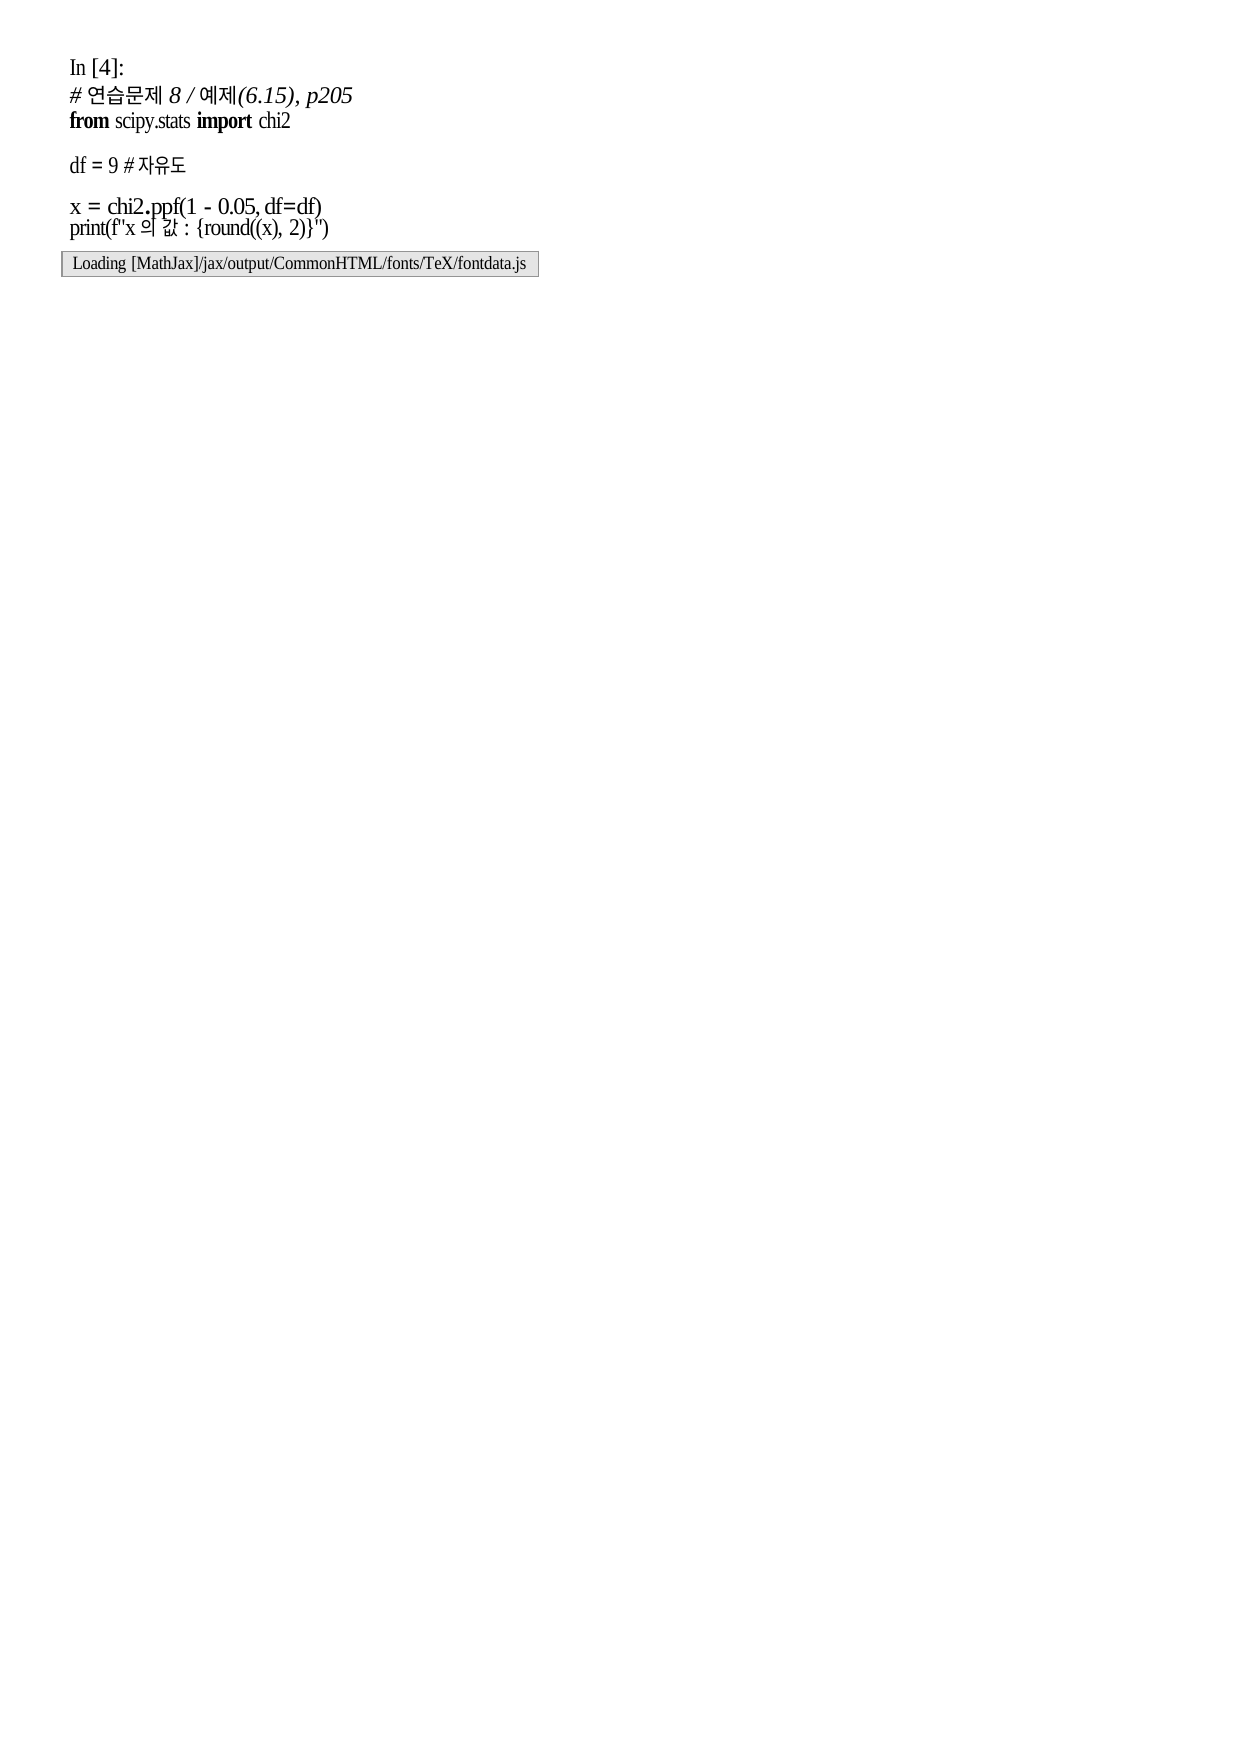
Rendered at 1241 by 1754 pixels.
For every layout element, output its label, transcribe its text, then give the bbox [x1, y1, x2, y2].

text df = 9 # 자유도 [69, 151, 1190, 180]
text from scipy.stats import chi2 [69, 110, 1190, 133]
text # 연습문제 8 / 예제(6.15), p205 [69, 80, 1190, 110]
text In [4]: [69, 56, 1190, 80]
text x = chi2.ppf(1 - 0.05, df=df) print(f"x의 값 : {round((x), 2)}") [69, 196, 334, 241]
